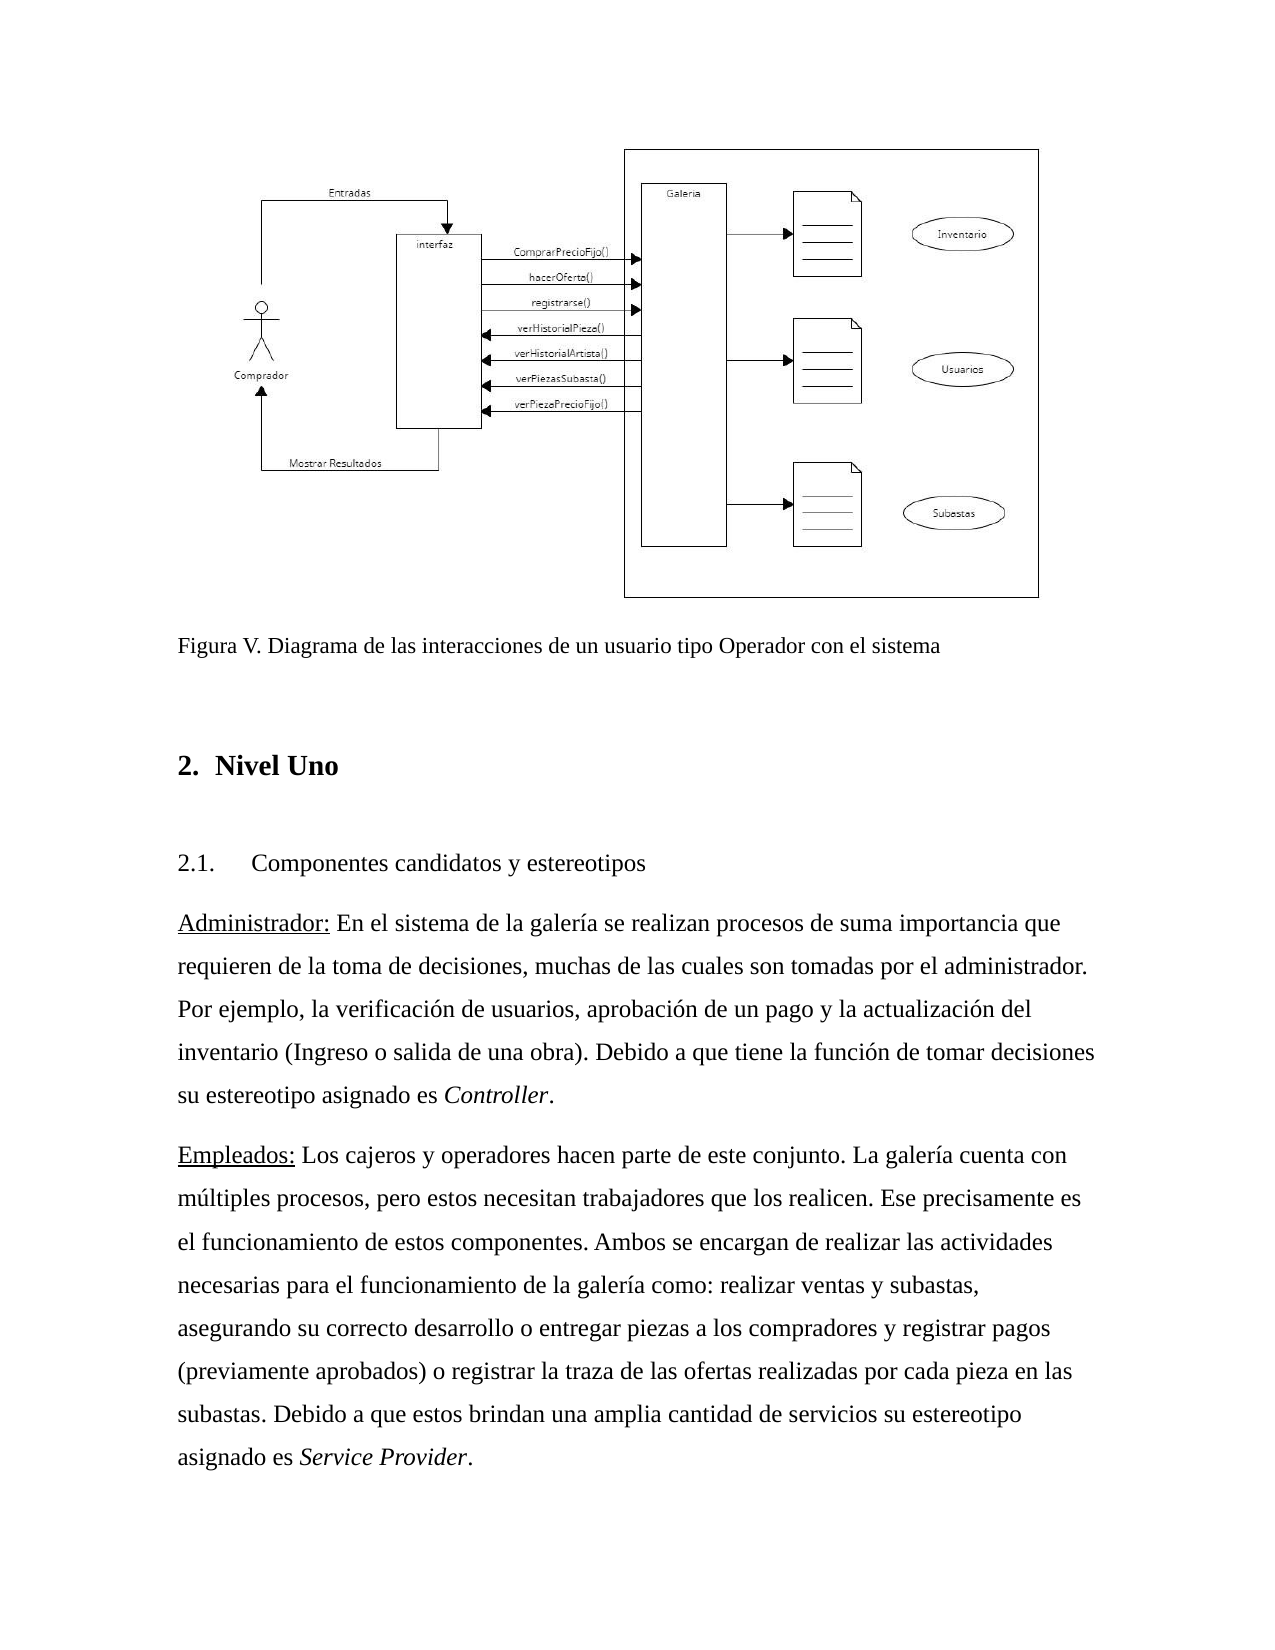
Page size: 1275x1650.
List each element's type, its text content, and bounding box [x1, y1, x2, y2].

picture [232, 147, 1043, 600]
text Figura V. Diagrama de las interacciones de un usuario tipo Operador con el sistema [177, 632, 1098, 658]
list Nivel Uno [177, 748, 1098, 781]
text Administrador: En el sistema de la galería se realizan procesos de suma importancia que requieren de la toma de decisiones, muchas de las cuales son tomadas por el administrador. Por ejemplo, la verificación de usuarios, aprobación de un pago y la actualización del inventario (Ingreso o salida de una obra). Debido a que tiene la función de tomar decisiones su estereotipo asignado es Controller. [177, 908, 1098, 1109]
text Empleados: Los cajeros y operadores hacen parte de este conjunto. La galería cuenta con múltiples procesos, pero estos necesitan trabajadores que los realicen. Ese precisamente es el funcionamiento de estos componentes. Ambos se encargan de realizar las actividades necesarias para el funcionamiento de la galería como: realizar ventas y subastas, asegurando su correcto desarrollo o entregar piezas a los compradores y registrar pagos (previamente aprobados) o registrar la traza de las ofertas realizadas por cada pieza en las subastas. Debido a que estos brindan una amplia cantidad de servicios su estereotipo asignado es Service Provider. [177, 1140, 1098, 1471]
list Componentes candidatos y estereotipos [177, 848, 1098, 877]
